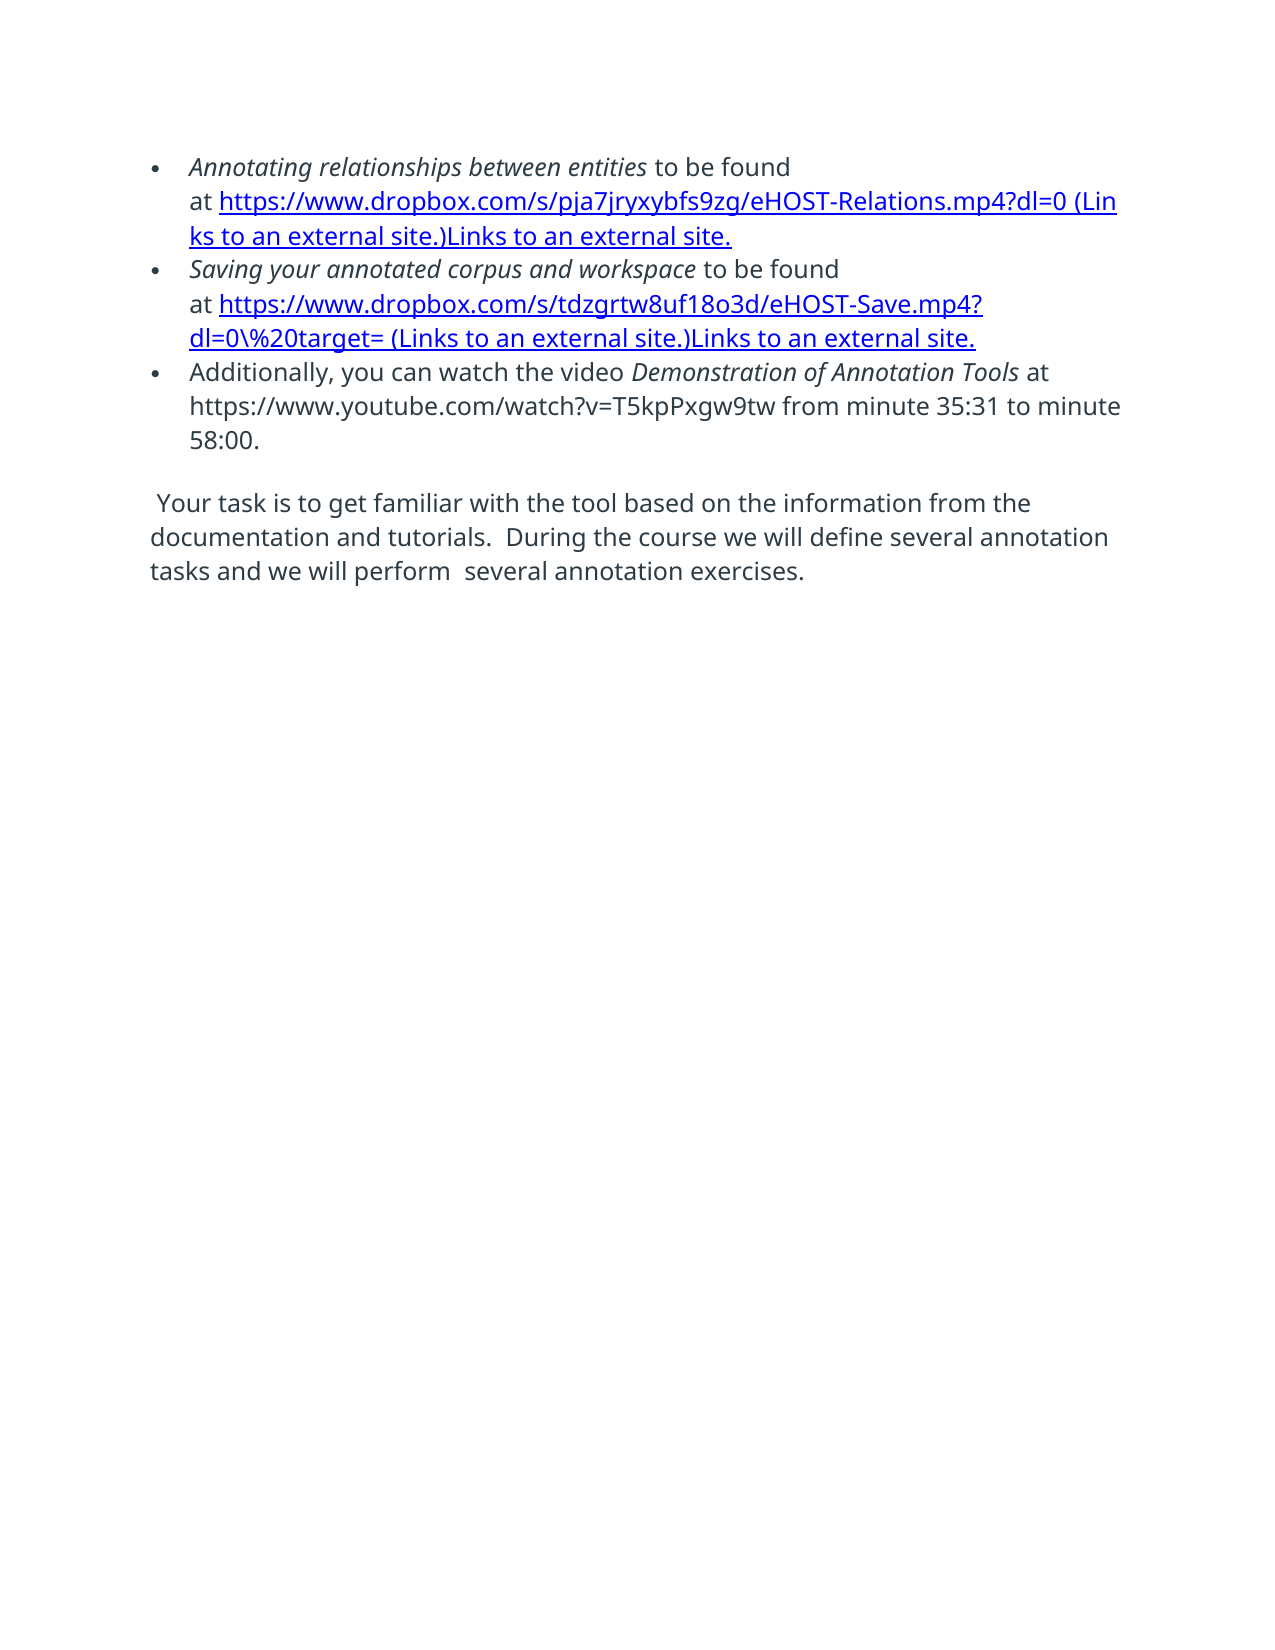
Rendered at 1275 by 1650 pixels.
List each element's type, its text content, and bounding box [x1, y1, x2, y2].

list Saving your annotated corpus and workspace to be found at https://www.dropbox.com/s/tdzgrtw8uf18o3d/eHOST-Save.mp4?dl=0\%20target= (Links to an external site.)Links to an external site. [152, 252, 1125, 354]
list Annotating relationships between entities to be found at https://www.dropbox.com/s/pja7jryxybfs9zg/eHOST-Relations.mp4?dl=0 (Links to an external site.)Links to an external site. [152, 150, 1125, 252]
text Your task is to get familiar with the tool based on the information from the documentation and tutorials. During the course we will define several annotation tasks and we will perform several annotation exercises. [150, 486, 1125, 588]
list Additionally, you can watch the video Demonstration of Annotation Tools at https://www.youtube.com/watch?v=T5kpPxgw9tw from minute 35:31 to minute 58:00. [152, 354, 1125, 457]
